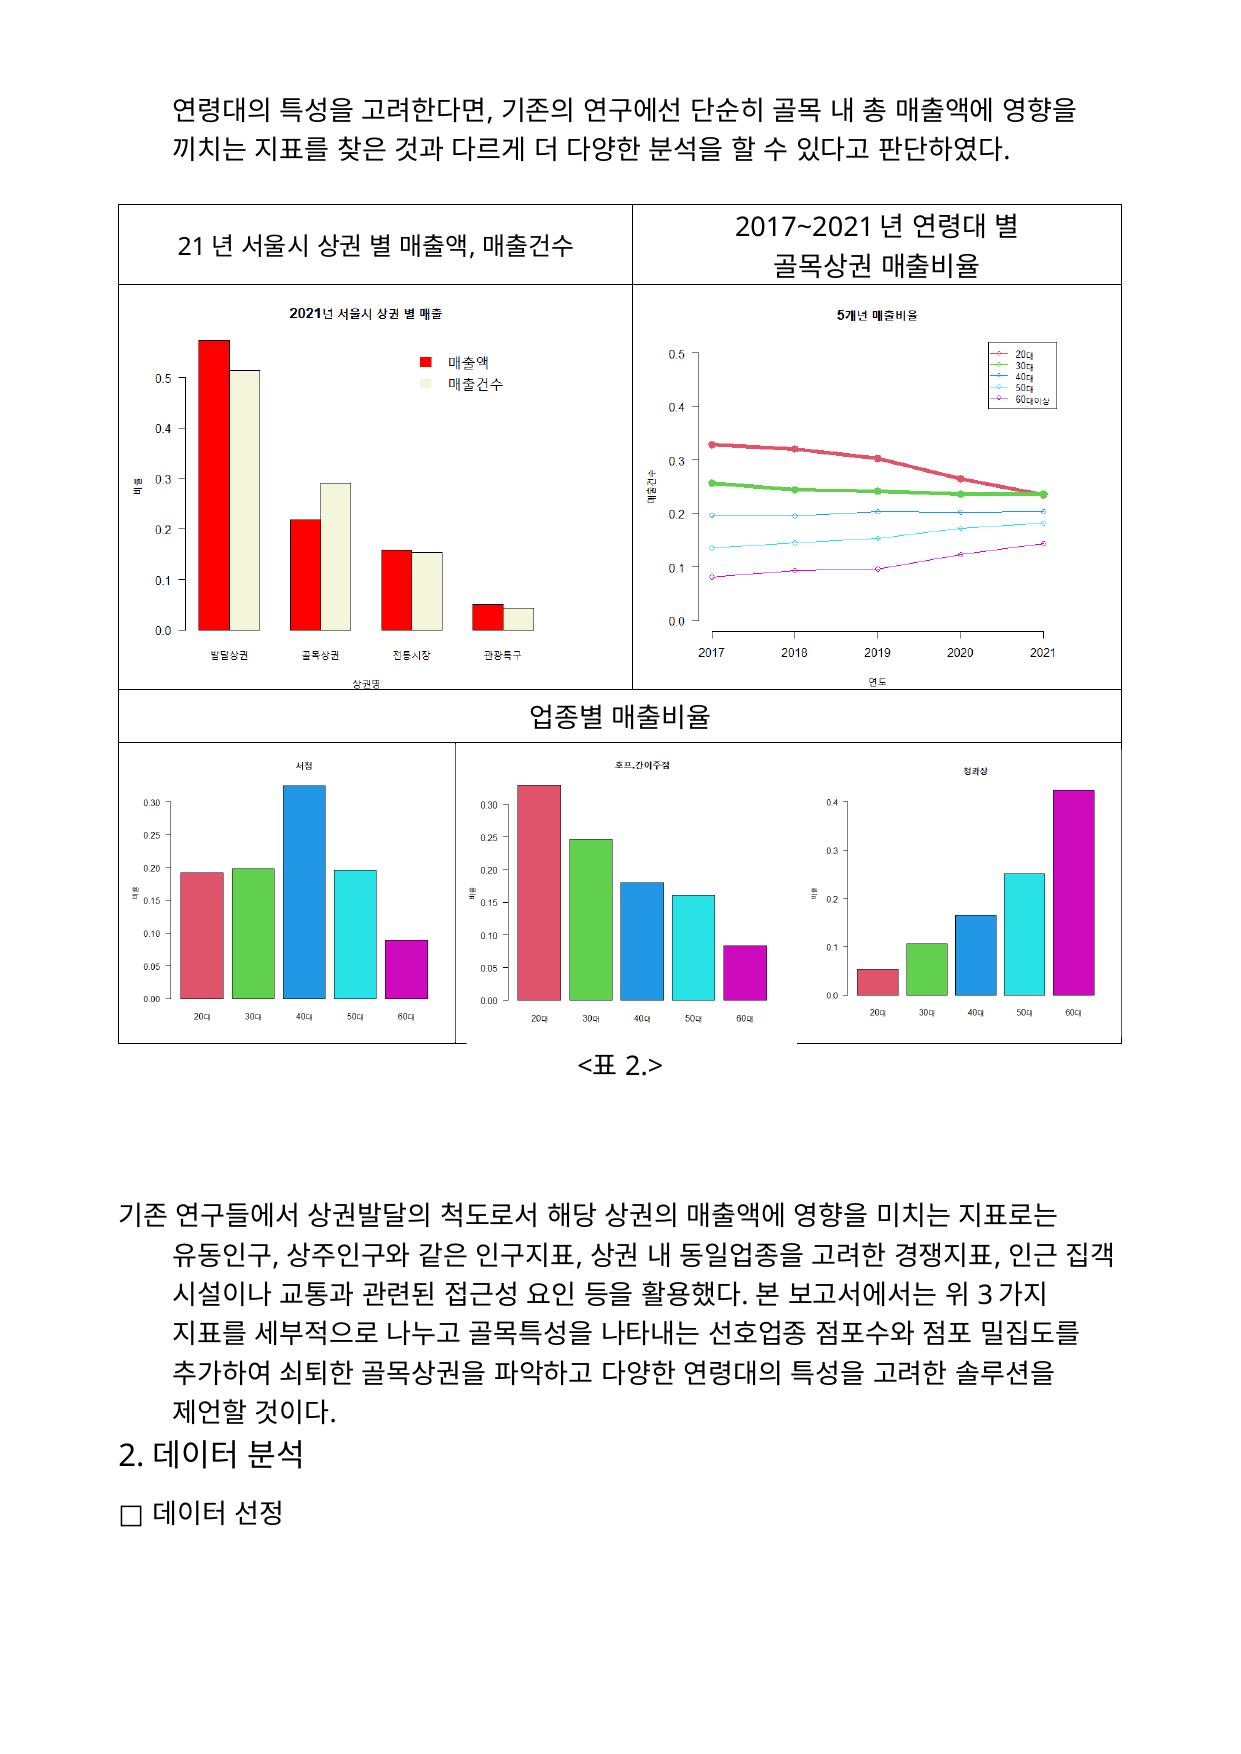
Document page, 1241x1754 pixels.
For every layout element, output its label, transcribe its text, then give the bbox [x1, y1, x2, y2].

picture [808, 750, 1122, 1037]
table_header 2017~2021년 연령대 별 골목상권 매출비율 [633, 205, 1121, 284]
table_cell [797, 743, 1121, 1043]
picture [466, 743, 797, 1044]
list 기존 연구들에서 상권발달의 척도로서 해당 상권의 매출액에 영향을 미치는 지표로는 유동인구, 상주인구와 같은 인구지표, 상권 내 동일업종을 고려한 경쟁지표, 인근 집객 시설이나 교통과 관련된 접근성 요인 등을 활용했다. 본 보고서에서는 위 3가지 지표를 세부적으로 나누고 골목특성을 나타내는 선호업종 점포수와 점포 밀집도를 추가하여 쇠퇴한 골목상권을 파악하고 다양한 연령대의 특성을 고려한 솔루션을 제언할 것이다. [118, 1194, 1122, 1430]
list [118, 89, 1122, 167]
list <표 2.> [118, 1044, 1122, 1084]
picture [643, 286, 1112, 687]
picture [129, 744, 456, 1042]
table_cell [456, 743, 466, 1043]
table_cell [633, 285, 1121, 688]
table_cell [603, 285, 632, 688]
table_cell [119, 285, 129, 688]
table_cell [119, 743, 455, 1043]
picture [129, 285, 603, 689]
text □ 데이터 선정 [118, 1492, 1122, 1532]
table_cell 업종별 매출비율 [119, 690, 1121, 742]
table_header 21년 서울시 상권 별 매출액, 매출건수 [119, 205, 632, 284]
text 2. 데이터 분석 [118, 1430, 1122, 1476]
